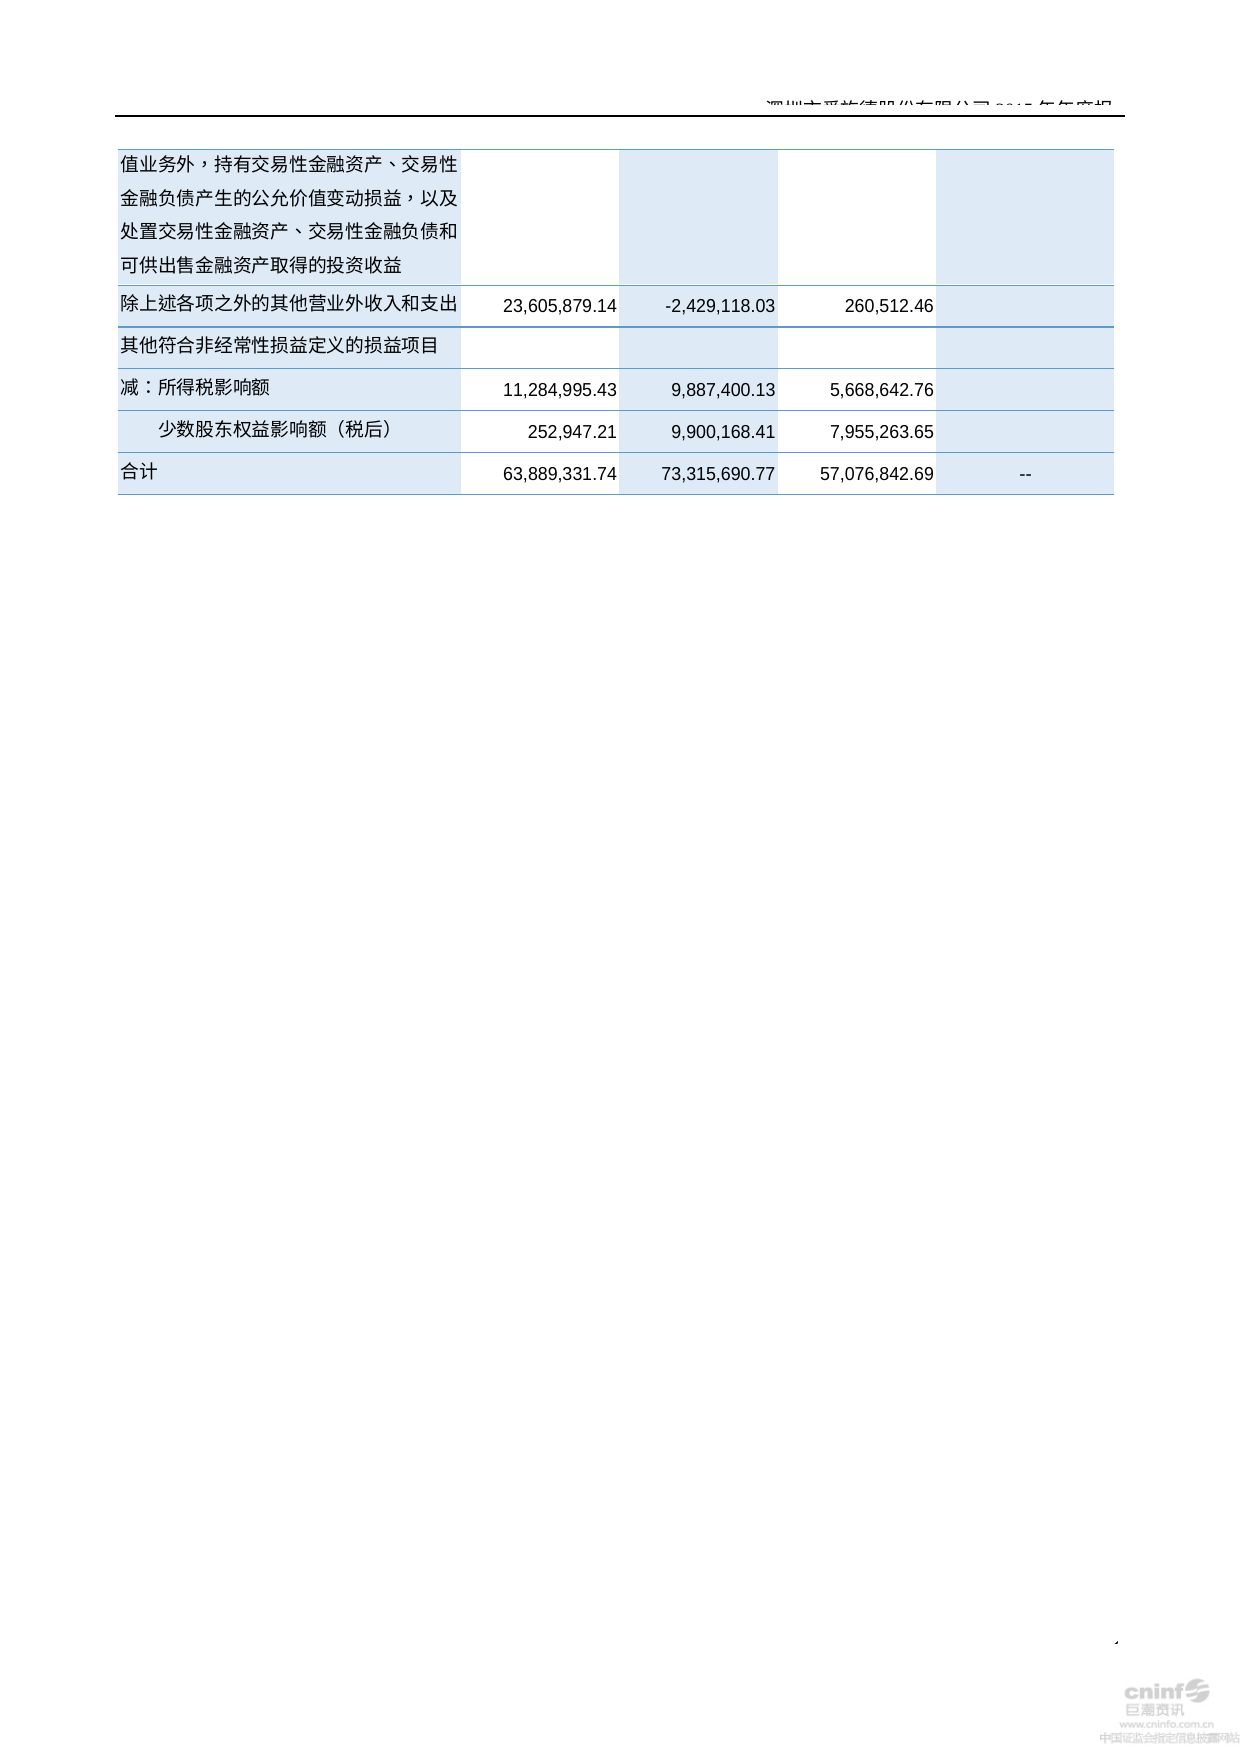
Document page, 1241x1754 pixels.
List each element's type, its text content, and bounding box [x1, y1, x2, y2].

table_cell 9,900,168.41 [619, 411, 778, 452]
table_cell 减：所得税影响额 [118, 369, 461, 410]
table_header [619, 150, 778, 284]
table_header [778, 150, 936, 284]
table_cell 73,315,690.77 [619, 453, 778, 494]
table_cell 5,668,642.76 [778, 369, 936, 410]
table_cell 11,284,995.43 [461, 369, 619, 410]
table_cell 252,947.21 [461, 411, 619, 452]
table_cell [936, 369, 1114, 410]
table_header 值业务外，持有交易性金融资产、交易性 金融负债产生的公允价值变动损益，以及 处置交易性金融资产、交易性金融负债和 可供出售金融资产取得的投资收益 [118, 150, 461, 284]
table_cell [619, 328, 778, 368]
table_cell [936, 328, 1114, 368]
table_cell 260,512.46 [778, 286, 936, 326]
table_cell 除上述各项之外的其他营业外收入和支出 [118, 286, 461, 326]
table_header [461, 150, 619, 284]
table_cell 合计 [118, 453, 461, 494]
table_header [936, 150, 1114, 284]
table_cell -- [936, 453, 1114, 494]
table_cell [461, 328, 619, 368]
table_cell 其他符合非经常性损益定义的损益项目 [118, 328, 461, 368]
table_cell [936, 411, 1114, 452]
table_cell 少数股东权益影响额（税后） [118, 411, 461, 452]
table_cell 57,076,842.69 [778, 453, 936, 494]
picture [1099, 1673, 1241, 1754]
table_cell [778, 328, 936, 368]
table_cell 7,955,263.65 [778, 411, 936, 452]
table_cell 23,605,879.14 [461, 286, 619, 326]
table_cell -2,429,118.03 [619, 286, 778, 326]
table_cell 63,889,331.74 [461, 453, 619, 494]
table_cell 9,887,400.13 [619, 369, 778, 410]
table_cell [936, 286, 1114, 326]
